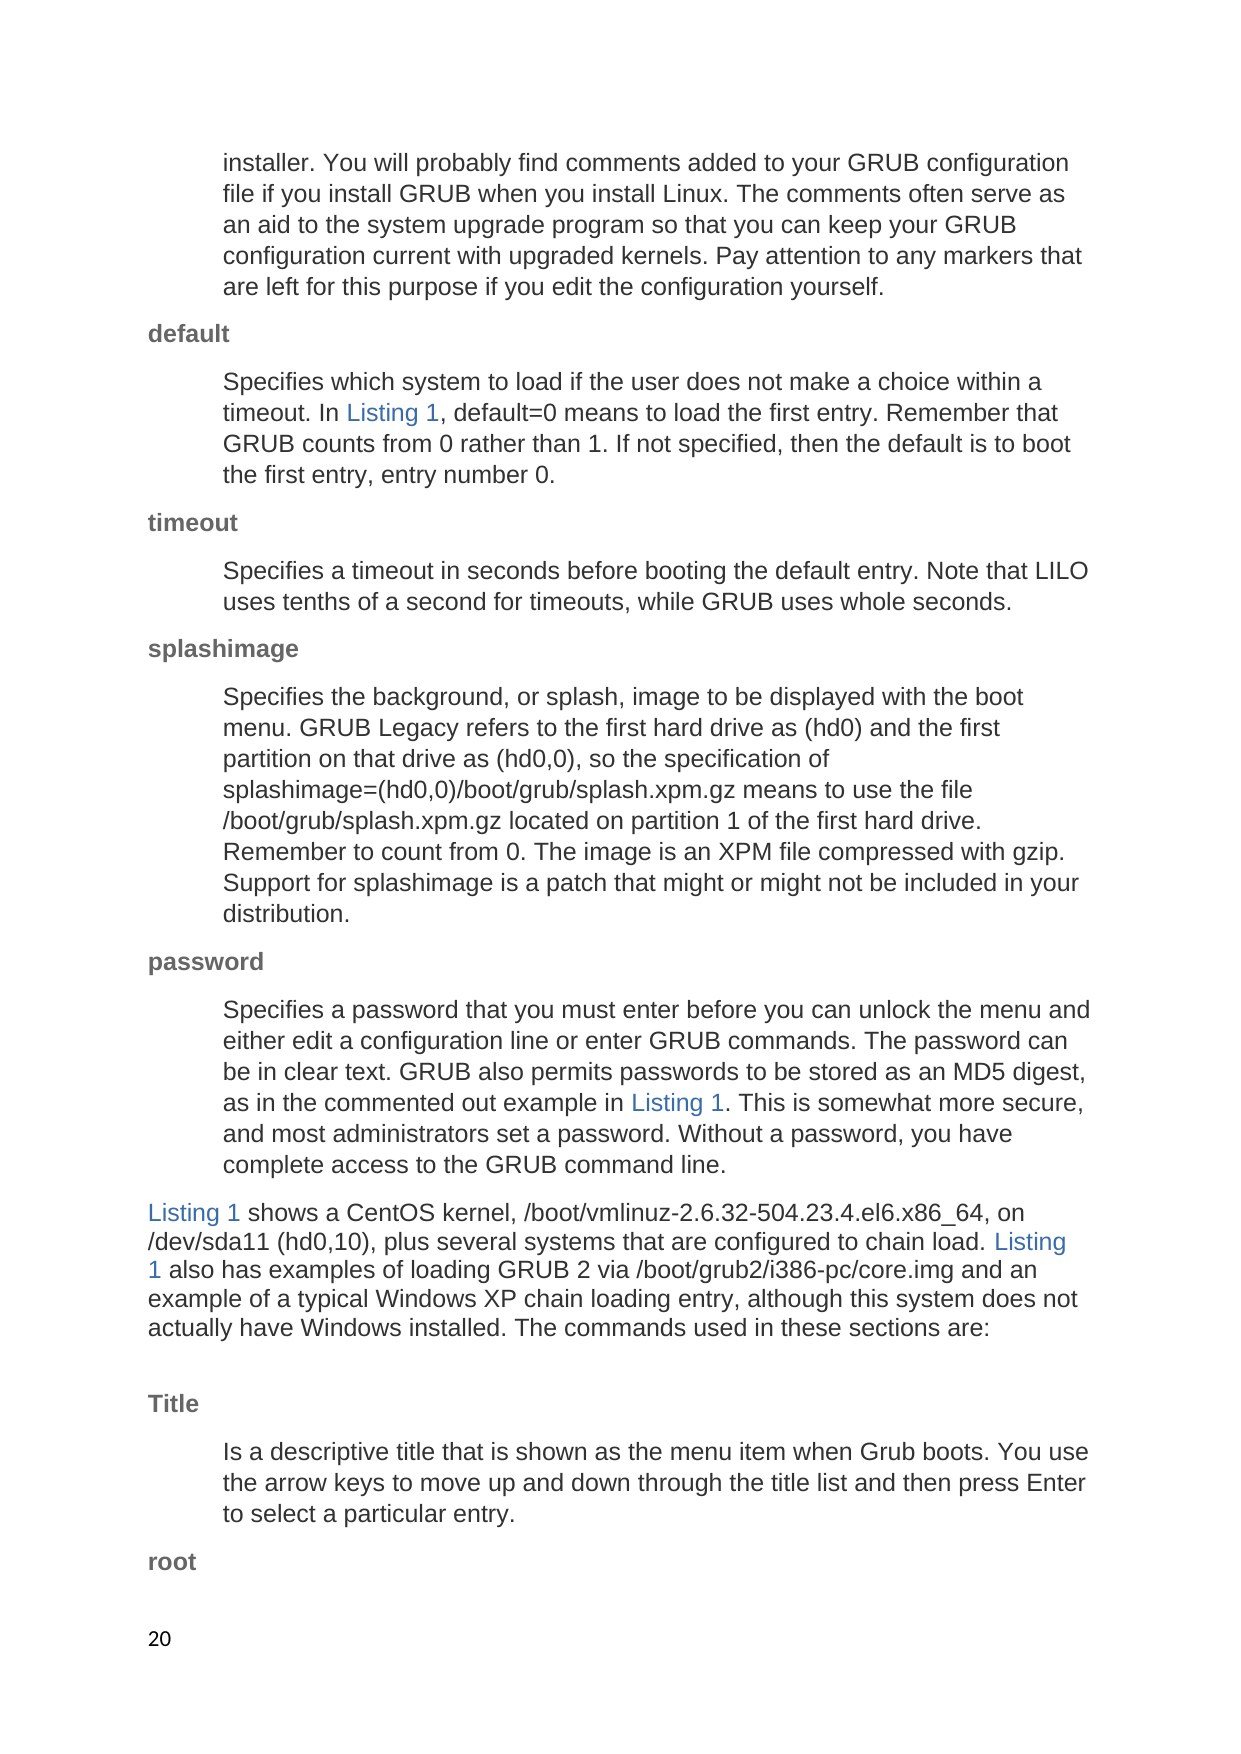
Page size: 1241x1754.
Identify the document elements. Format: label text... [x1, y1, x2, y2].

text Specifies a password that you must enter before you can unlock the menu and either edit a configuration line or enter GRUB commands. The password can be in clear text. GRUB also permits passwords to be stored as an MD5 digest, as in the commented out example in Listing 1. This is somewhat more secure, and most administrators set a password. Without a password, you have complete access to the GRUB command line. [223, 995, 1093, 1179]
text timeout [148, 508, 1093, 537]
text root [148, 1547, 1093, 1576]
text default [148, 319, 1093, 348]
text Is a descriptive title that is shown as the menu item when Grub boots. You use the arrow keys to move up and down through the title list and then press Enter to select a particular entry. [223, 1437, 1093, 1528]
text password [148, 947, 1093, 976]
text Specifies a timeout in seconds before booting the default entry. Note that LILO uses tenths of a second for timeouts, while GRUB uses whole seconds. [223, 556, 1093, 616]
text splashimage [148, 634, 1093, 663]
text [223, 148, 1093, 301]
text Specifies which system to load if the user does not make a choice within a timeout. In Listing 1, default=0 means to load the first entry. Remember that GRUB counts from 0 rather than 1. If not specified, then the default is to boot the first entry, entry number 0. [223, 367, 1093, 489]
text Listing 1 shows a CentOS kernel, /boot/vmlinuz-2.6.32-504.23.4.el6.x86_64, on /dev/sda11 (hd0,10), plus several systems that are configured to chain load. Listing 1 also has examples of loading GRUB 2 via /boot/grub2/i386-pc/core.img and an example of a typical Windows XP chain loading entry, although this system does not actually have Windows installed. The commands used in these sections are: [148, 1198, 1093, 1342]
text Specifies the background, or splash, image to be displayed with the boot menu. GRUB Legacy refers to the first hard drive as (hd0) and the first partition on that drive as (hd0,0), so the specification of splashimage=(hd0,0)/boot/grub/splash.xpm.gz means to use the file /boot/grub/splash.xpm.gz located on partition 1 of the first hard drive. Remember to count from 0. The image is an XPM file compressed with gzip. Support for splashimage is a patch that might or might not be included in your distribution. [223, 682, 1093, 928]
text Title [148, 1389, 1093, 1418]
